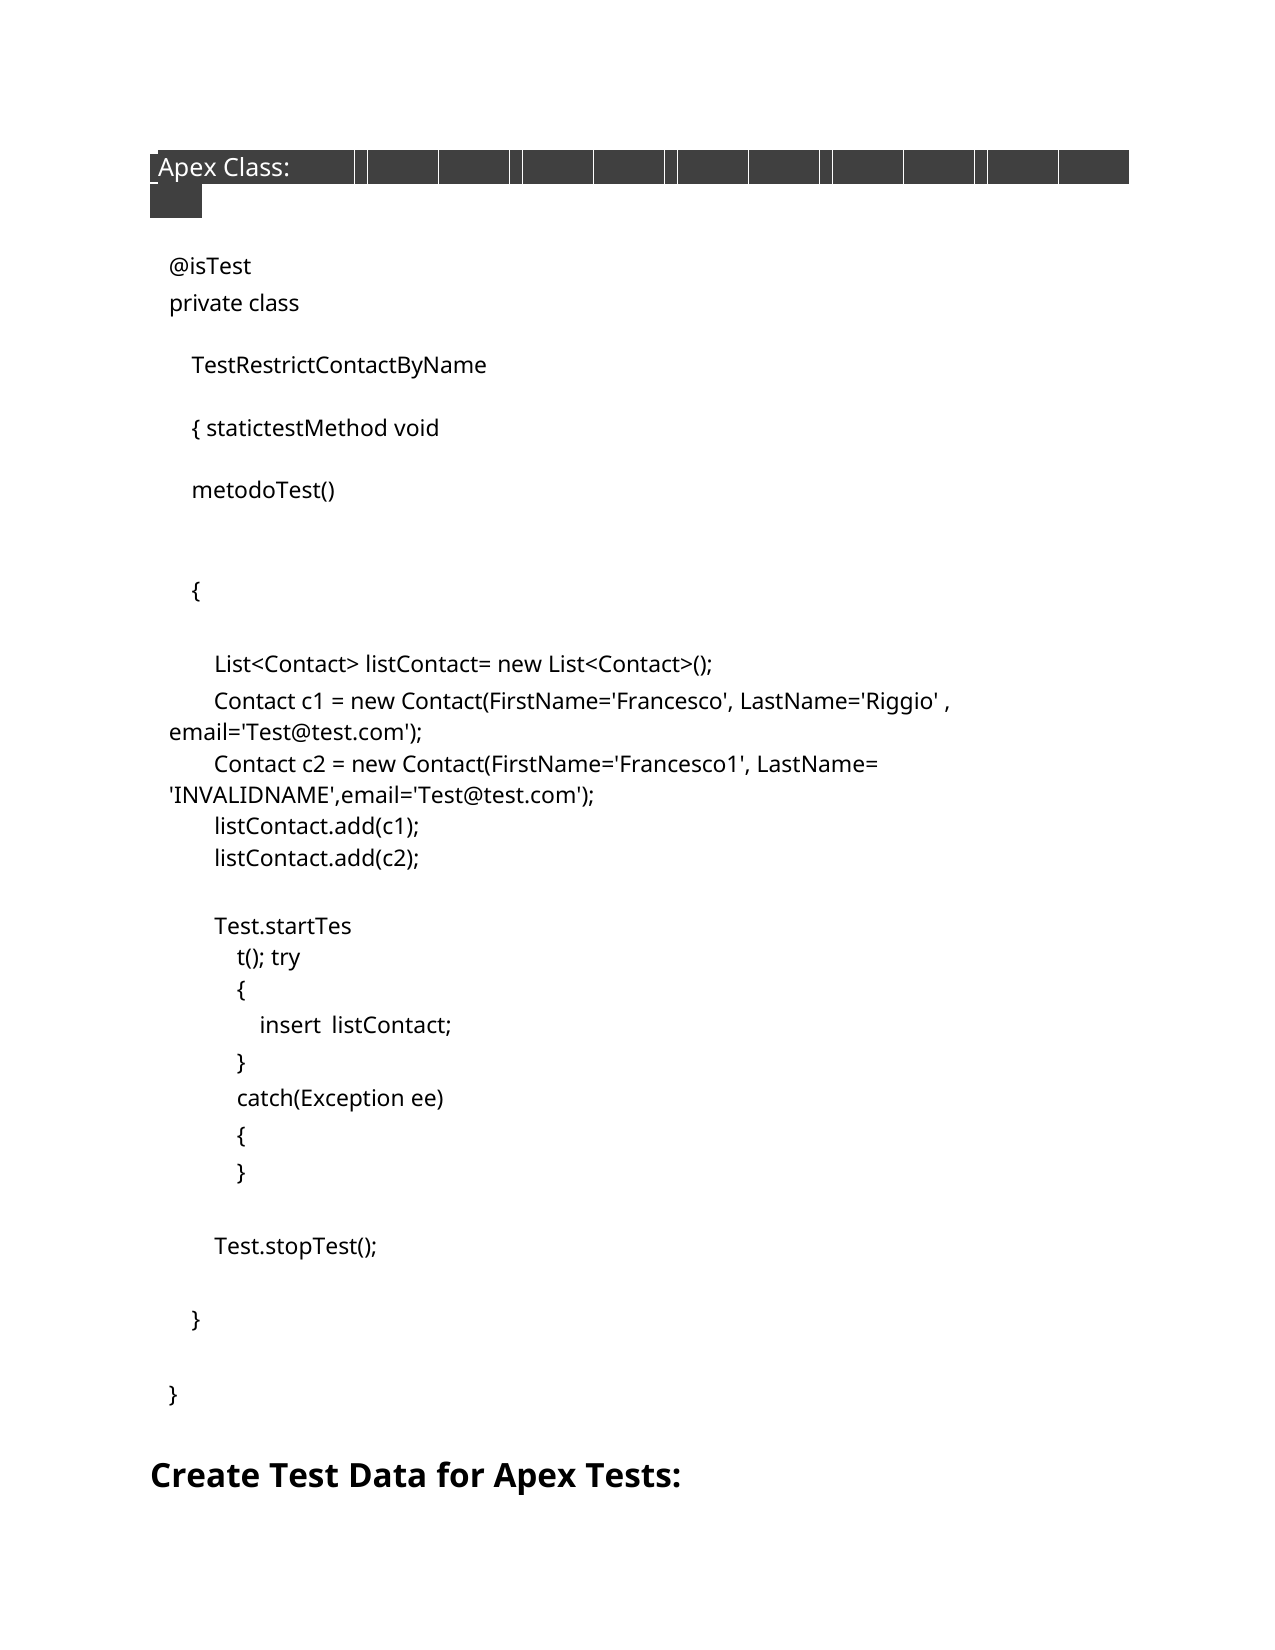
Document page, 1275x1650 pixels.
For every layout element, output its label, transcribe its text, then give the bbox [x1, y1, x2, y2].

text Contact c2 = new Contact(FirstName='Francesco1', LastName= 'INVALIDNAME',email='Test@test.com'); [169, 747, 1125, 810]
text { [237, 1119, 1125, 1150]
text listContact.add(c1); listContact.add(c2); [214, 810, 511, 873]
text List<Contact> listContact= new List<Contact>(); [214, 648, 1125, 679]
text Test.stopTest(); [214, 1230, 1125, 1261]
text { [237, 973, 1125, 1004]
text Contact c1 = new Contact(FirstName='Francesco', LastName='Riggio' , email='Test@test.com'); [169, 685, 1125, 747]
text insert listContact; [259, 1009, 1125, 1041]
text } [237, 1156, 1125, 1187]
text } [169, 1377, 1125, 1409]
text private class TestRestrictContactByName { statictestMethod void metodoTest() [169, 287, 570, 505]
text } [191, 1303, 1125, 1334]
text { [191, 574, 1125, 605]
text Create Test Data for Apex Tests: [150, 1451, 1125, 1497]
text catch(Exception ee) [237, 1082, 1125, 1114]
text Apex Class: [202, 150, 1125, 218]
text } [237, 1046, 1125, 1077]
text @isTest [169, 250, 1125, 281]
text Test.startTest(); try [214, 910, 355, 972]
